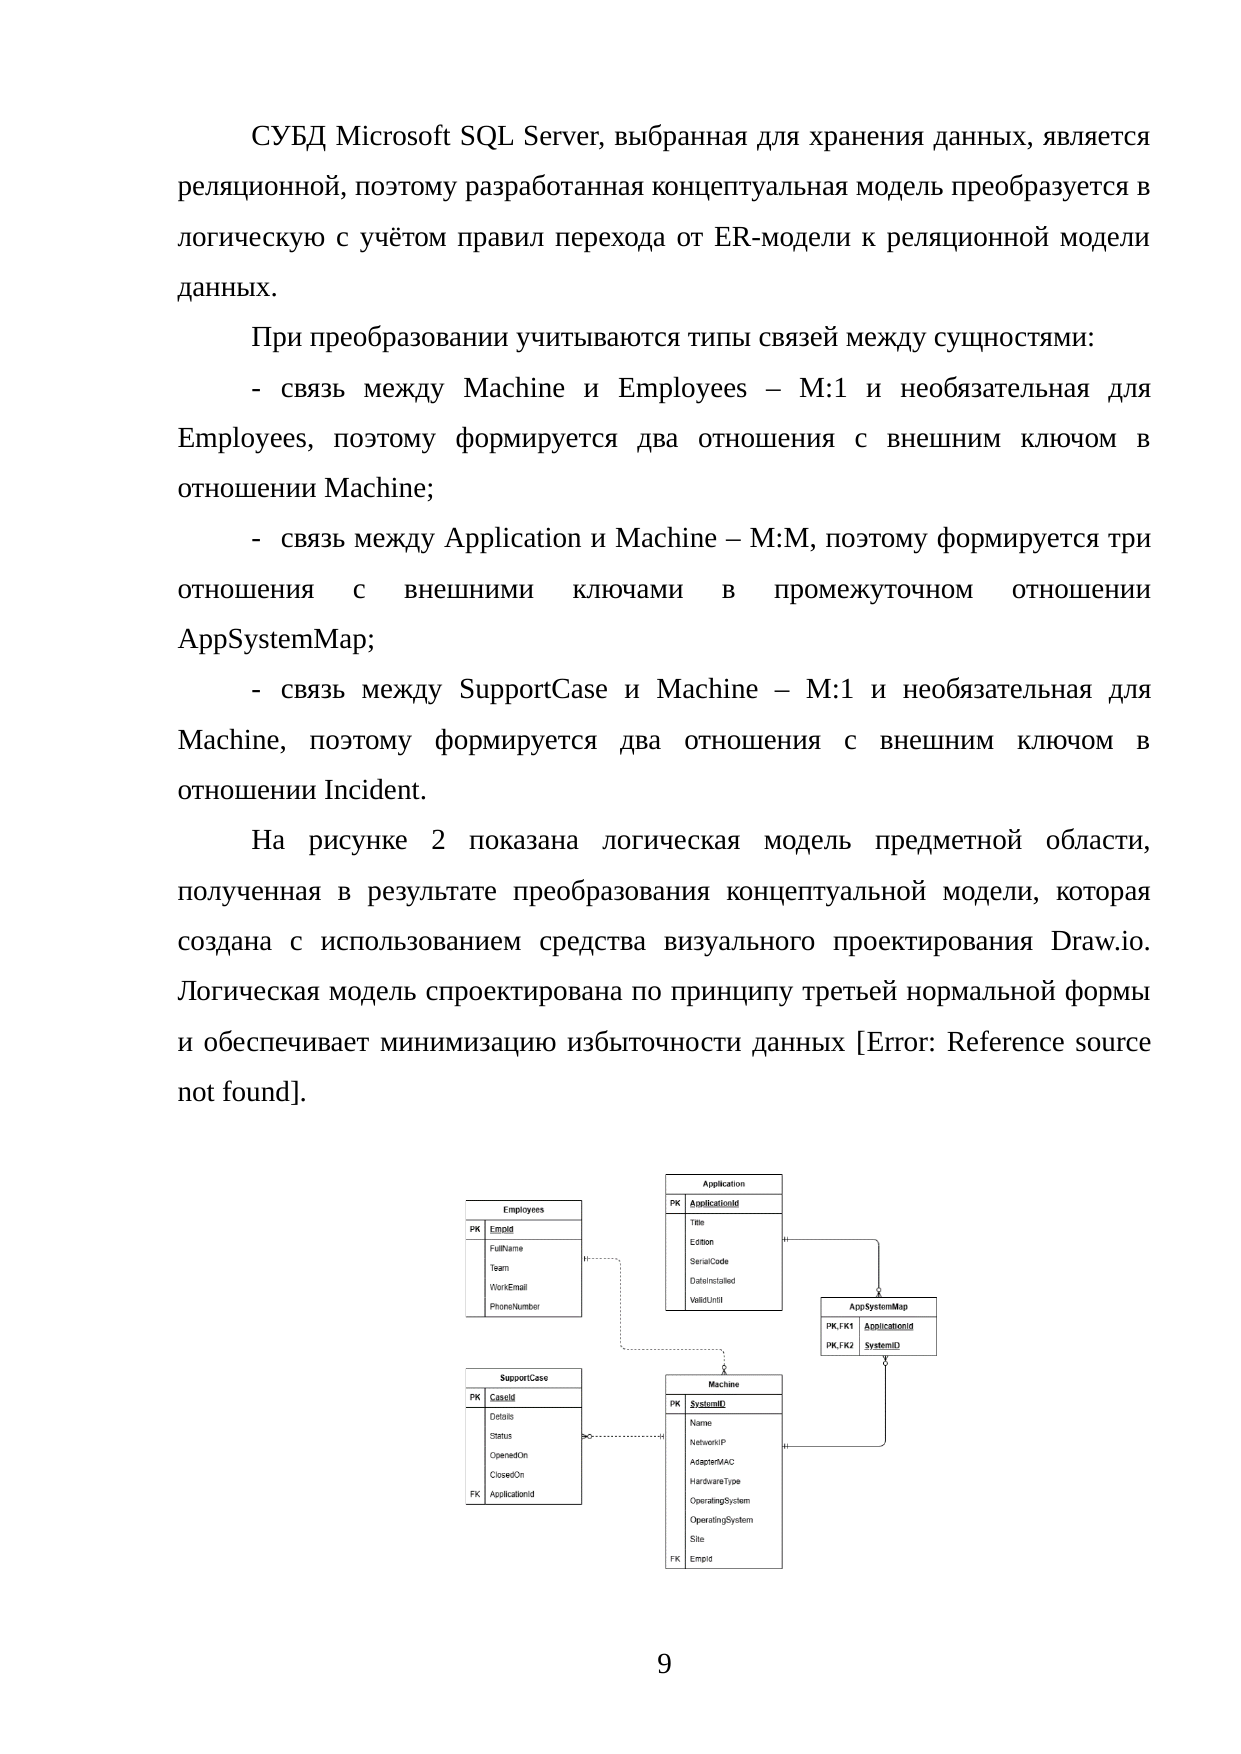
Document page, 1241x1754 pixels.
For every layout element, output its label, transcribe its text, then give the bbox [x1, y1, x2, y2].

text При преобразовании учитываются типы связей между сущностями: [177, 319, 1152, 353]
text связь между Machine и Employees – M:1 и необязательная для Employees, поэтому формируется два отношения с внешним ключом в отношении Machine; [177, 370, 1152, 504]
text связь между SupportCase и Machine – M:1 и необязательная для Machine, поэтому формируется два отношения с внешним ключом в отношении Incident. [177, 672, 1152, 806]
picture [465, 1174, 937, 1569]
text связь между Application и Machine – M:M, поэтому формируется три отношения с внешними ключами в промежуточном отношении AppSystemMap; [177, 521, 1152, 655]
text СУБД Microsoft SQL Server, выбранная для хранения данных, является реляционной, поэтому разработанная концептуальная модель преобразуется в логическую с учётом правил перехода от ER-модели к реляционной модели данных. [177, 118, 1152, 303]
